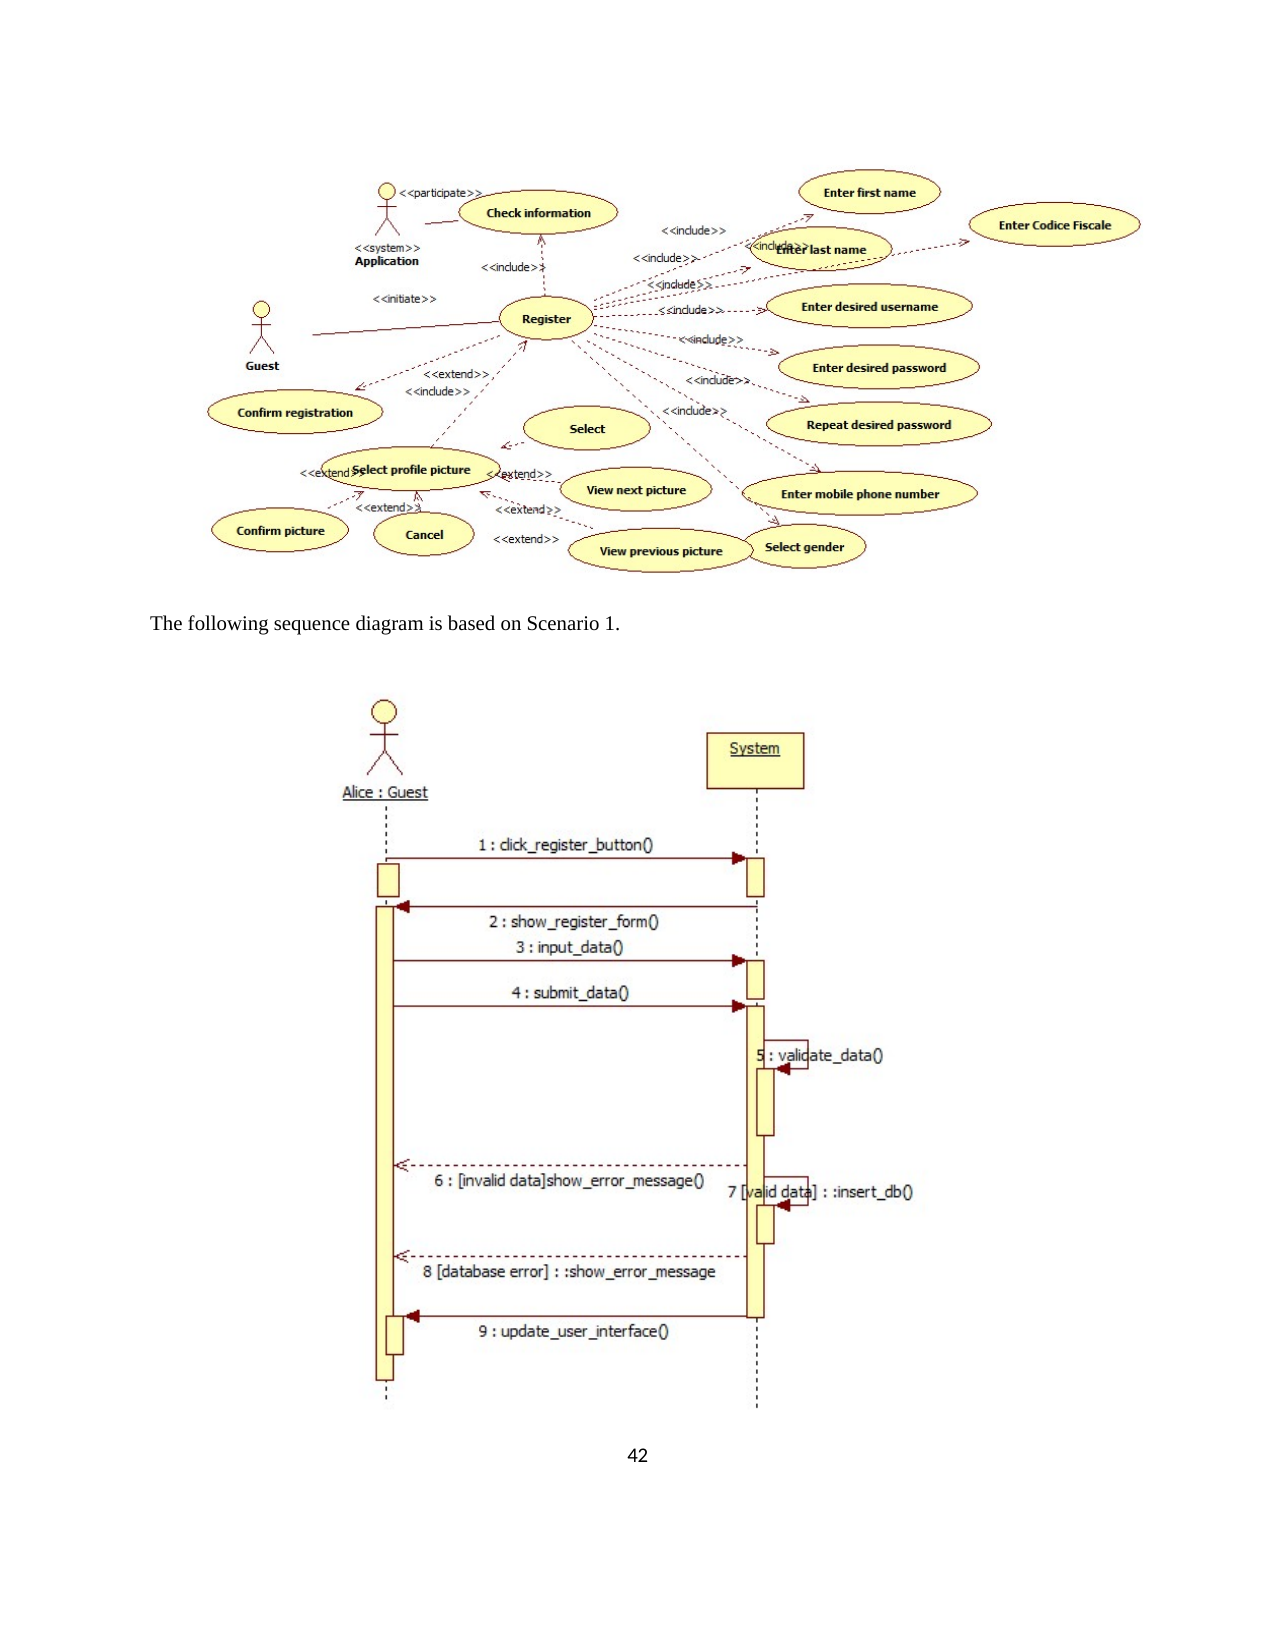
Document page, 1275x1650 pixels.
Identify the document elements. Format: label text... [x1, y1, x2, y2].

picture [187, 150, 1160, 591]
picture [292, 671, 938, 1433]
